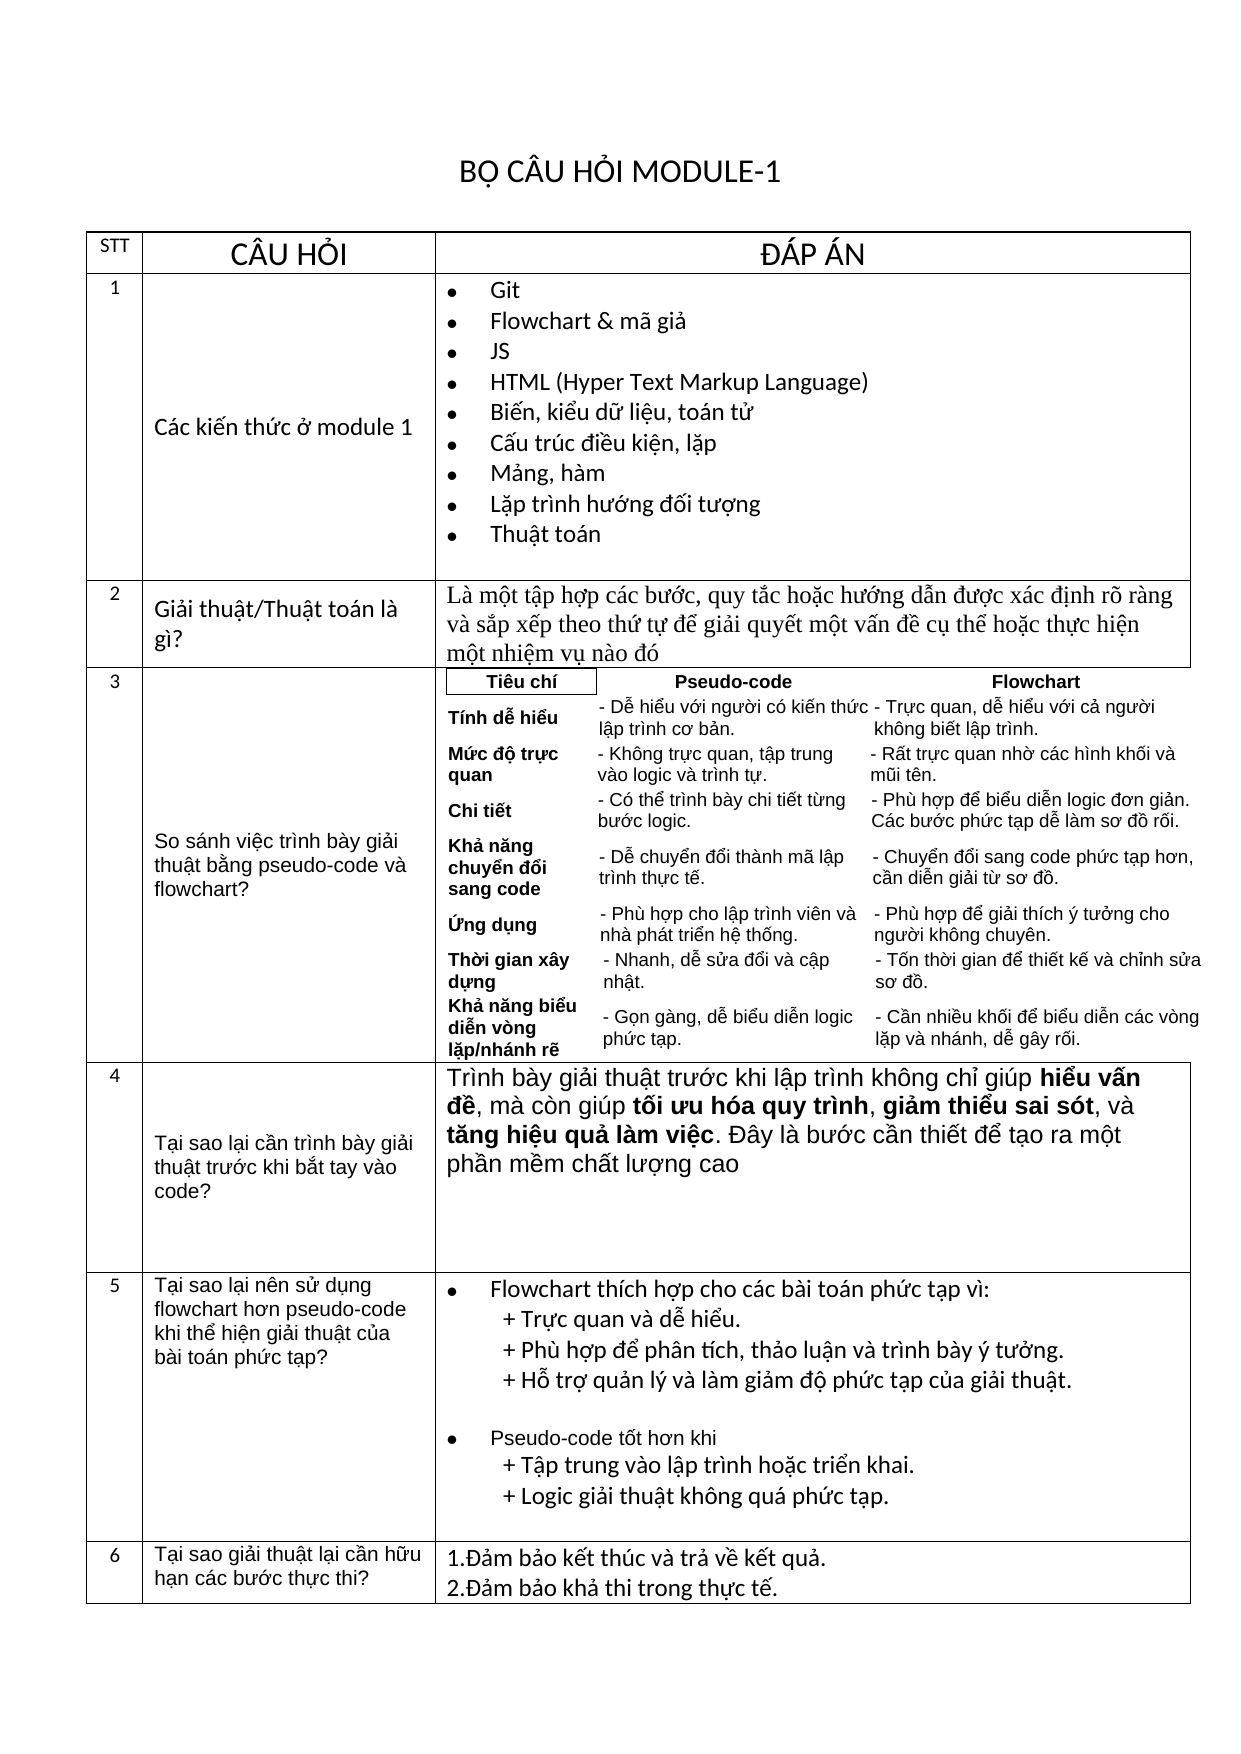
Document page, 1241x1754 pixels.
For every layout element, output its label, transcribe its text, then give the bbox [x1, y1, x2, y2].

table_cell 4 [87, 1063, 142, 1272]
text BỘ CÂU HỎI MODULE-1 [187, 150, 1053, 191]
table_cell 1 [87, 274, 142, 579]
table_header CÂU HỎI [143, 233, 435, 273]
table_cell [436, 1542, 1190, 1603]
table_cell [143, 1542, 435, 1603]
table_cell So sánh việc trình bày giải thuật bằng pseudo-code và flowchart? [143, 668, 435, 1062]
table_cell 5 [87, 1273, 142, 1541]
table_cell Git Flowchart & mã giả JS HTML (Hyper Text Markup Language) Biến, kiểu dữ liệu, toán tử Cấu trúc điều kiện, lặp Mảng, hàm Lặp trình hướng đối tượng Thuật toán [436, 274, 1190, 579]
table_cell Trình bày giải thuật trước khi lập trình không chỉ giúp hiểu vấn đề, mà còn giúp tối ưu hóa quy trình, giảm thiểu sai sót, và tăng hiệu quả làm việc. Đây là bước cần thiết để tạo ra một phần mềm chất lượng cao [436, 1063, 1190, 1272]
table_cell Flowchart thích hợp cho các bài toán phức tạp vì: + Trực quan và dễ hiểu. + Phù hợp để phân tích, thảo luận và trình bày ý tưởng. + Hỗ trợ quản lý và làm giảm độ phức tạp của giải thuật. Pseudo-code tốt hơn khi + Tập trung vào lập trình hoặc triển khai. + Logic giải thuật không quá phức tạp. [436, 1273, 1190, 1541]
table_header ĐÁP ÁN [436, 233, 1190, 273]
table_cell 3 [87, 668, 142, 1062]
table_cell Tại sao lại nên sử dụng flowchart hơn pseudo-code khi thể hiện giải thuật của bài toán phức tạp? [143, 1273, 435, 1541]
table_cell 6 [87, 1542, 142, 1603]
table_cell 2 [87, 581, 142, 667]
table_header STT [87, 233, 142, 273]
table_cell Là một tập hợp các bước, quy tắc hoặc hướng dẫn được xác định rõ ràng và sắp xếp theo thứ tự để giải quyết một vấn đề cụ thể hoặc thực hiện một nhiệm vụ nào đó [436, 581, 1190, 667]
table_cell Tại sao lại cần trình bày giải thuật trước khi bắt tay vào code? [143, 1063, 435, 1272]
table_cell Giải thuật/Thuật toán là gì? [143, 581, 435, 667]
table_cell Các kiến thức ở module 1 [143, 274, 435, 579]
table_cell [436, 668, 1190, 1062]
